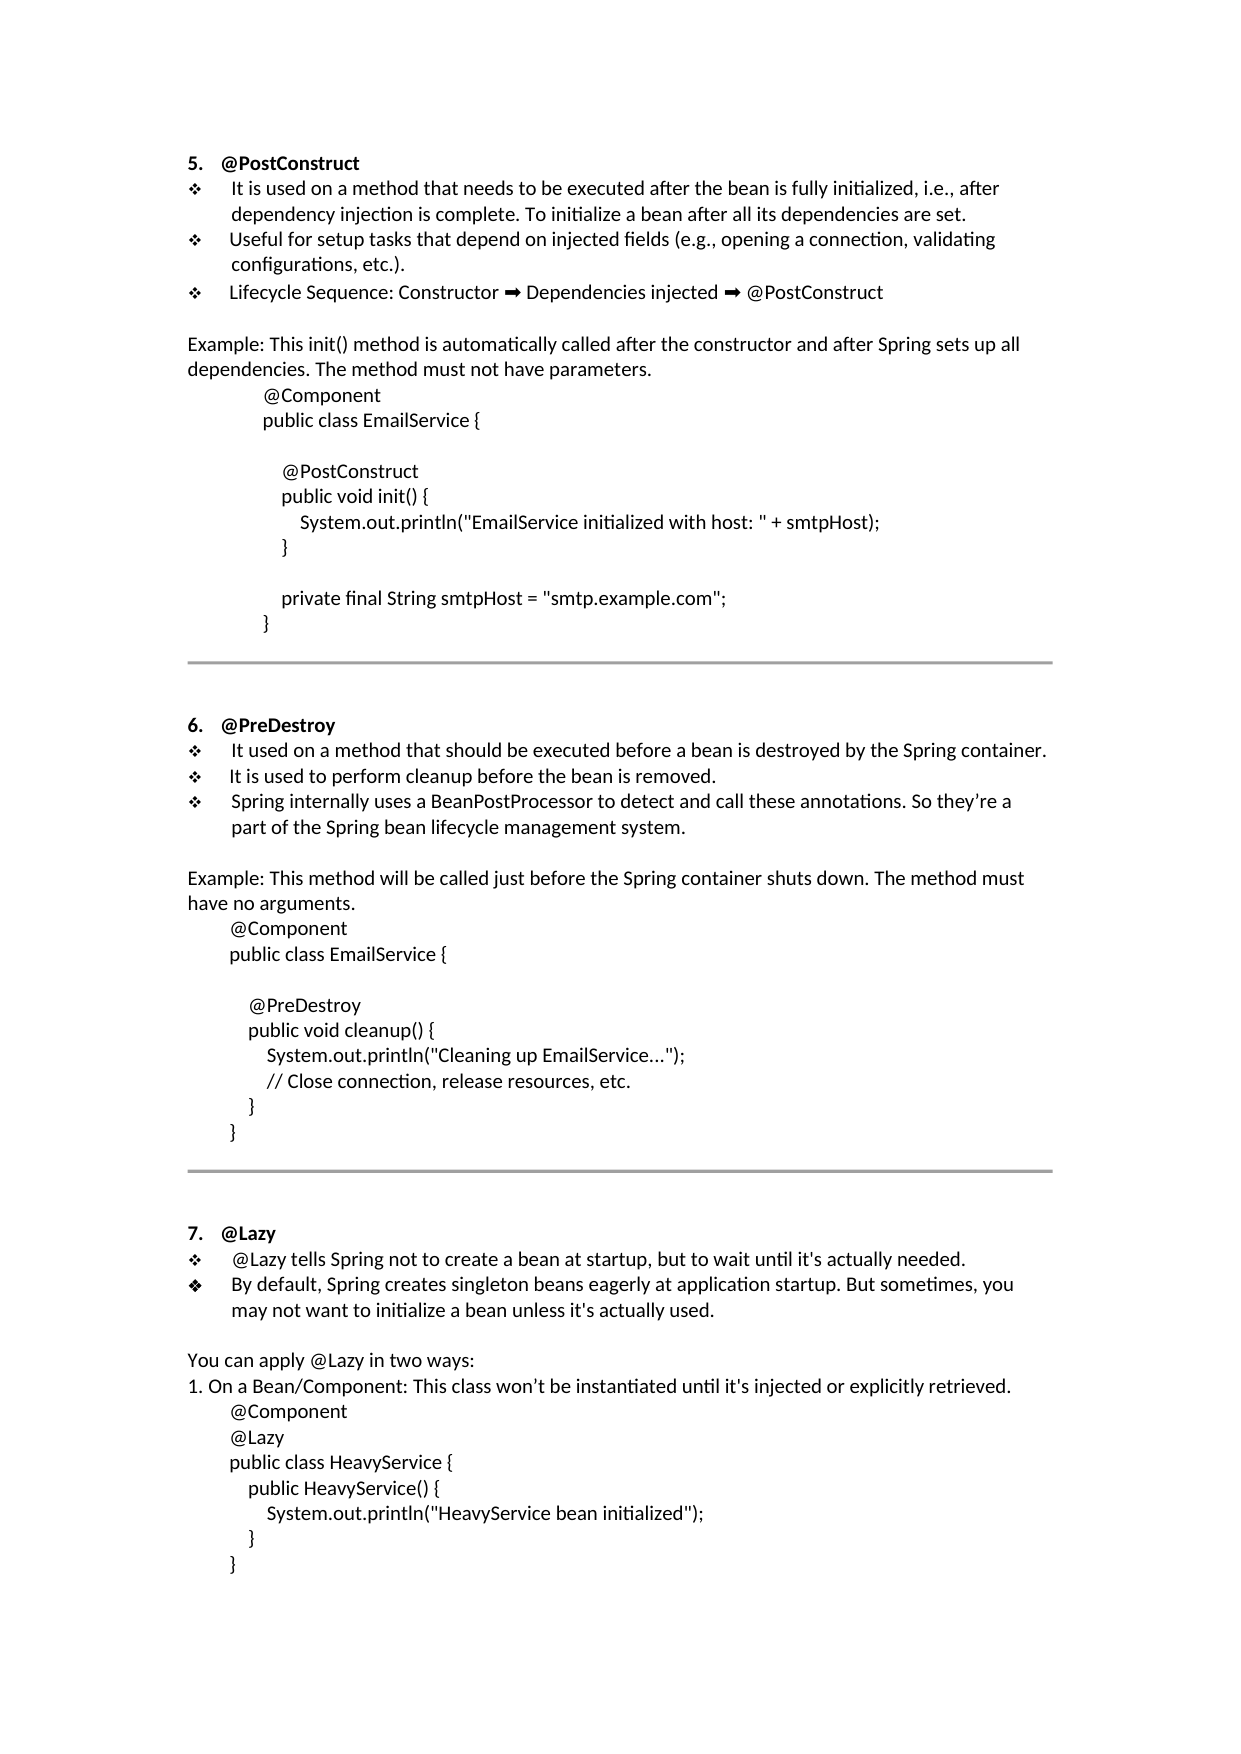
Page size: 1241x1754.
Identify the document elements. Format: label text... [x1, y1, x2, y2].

list @Lazy [187, 1221, 1053, 1246]
text @PostConstruct [262, 458, 1053, 483]
list Useful for setup tasks that depend on injected fields (e.g., opening a connection, validating configurations, etc.). [187, 226, 1053, 277]
text @PreDestroy [229, 992, 1053, 1017]
text private final String smtpHost = "smtp.example.com"; [262, 585, 1053, 611]
list It is used on a method that needs to be executed after the bean is fully initialized, i.e., after dependency injection is complete. To initialize a bean after all its dependencies are set. [187, 175, 1053, 226]
text You can apply @Lazy in two ways: [187, 1348, 1053, 1373]
text System.out.println("EmailService initialized with host: " + smtpHost); [262, 509, 1053, 534]
text Example: This method will be called just before the Spring container shuts down. The method must have no arguments. [187, 865, 1053, 916]
text Example: This init() method is automatically called after the constructor and after Spring sets up all dependencies. The method must not have parameters. [187, 331, 1053, 382]
list @PostConstruct [187, 150, 1053, 175]
list Spring internally uses a BeanPostProcessor to detect and call these annotations. So they’re a part of the Spring bean lifecycle management system. [187, 788, 1053, 839]
text // Close connection, release resources, etc. [229, 1068, 1053, 1093]
text public class HeavyService { [229, 1449, 1053, 1475]
text } [229, 1093, 1053, 1119]
text } [262, 611, 1053, 636]
list Lifecycle Sequence: Constructor ➡ Dependencies injected ➡ @PostConstruct [187, 277, 1053, 306]
list @Lazy tells Spring not to create a bean at startup, but to wait until it's actually needed. [187, 1246, 1053, 1271]
text 1. On a Bean/Component: This class won’t be instantiated until it's injected or explicitly retrieved. [187, 1373, 1053, 1398]
text public void init() { [262, 483, 1053, 509]
text @Component [262, 382, 1053, 407]
text } [262, 534, 1053, 560]
text System.out.println("Cleaning up EmailService..."); [229, 1043, 1053, 1068]
list @PreDestroy [187, 712, 1053, 738]
text } [229, 1526, 1053, 1551]
text System.out.println("HeavyService bean initialized"); [229, 1500, 1053, 1526]
list It used on a method that should be executed before a bean is destroyed by the Spring container. [187, 738, 1053, 763]
text public HeavyService() { [229, 1475, 1053, 1500]
text public void cleanup() { [229, 1017, 1053, 1043]
text } [229, 1551, 1053, 1576]
text } [229, 1119, 1053, 1144]
list It is used to perform cleanup before the bean is removed. [187, 763, 1053, 788]
text @Lazy [229, 1424, 1053, 1449]
text @Component [229, 916, 1053, 941]
text @Component [229, 1398, 1053, 1424]
text public class EmailService { [229, 941, 1053, 966]
text public class EmailService { [262, 407, 1053, 433]
list By default, Spring creates singleton beans eagerly at application startup. But sometimes, you may not want to initialize a bean unless it's actually used. [187, 1271, 1053, 1322]
